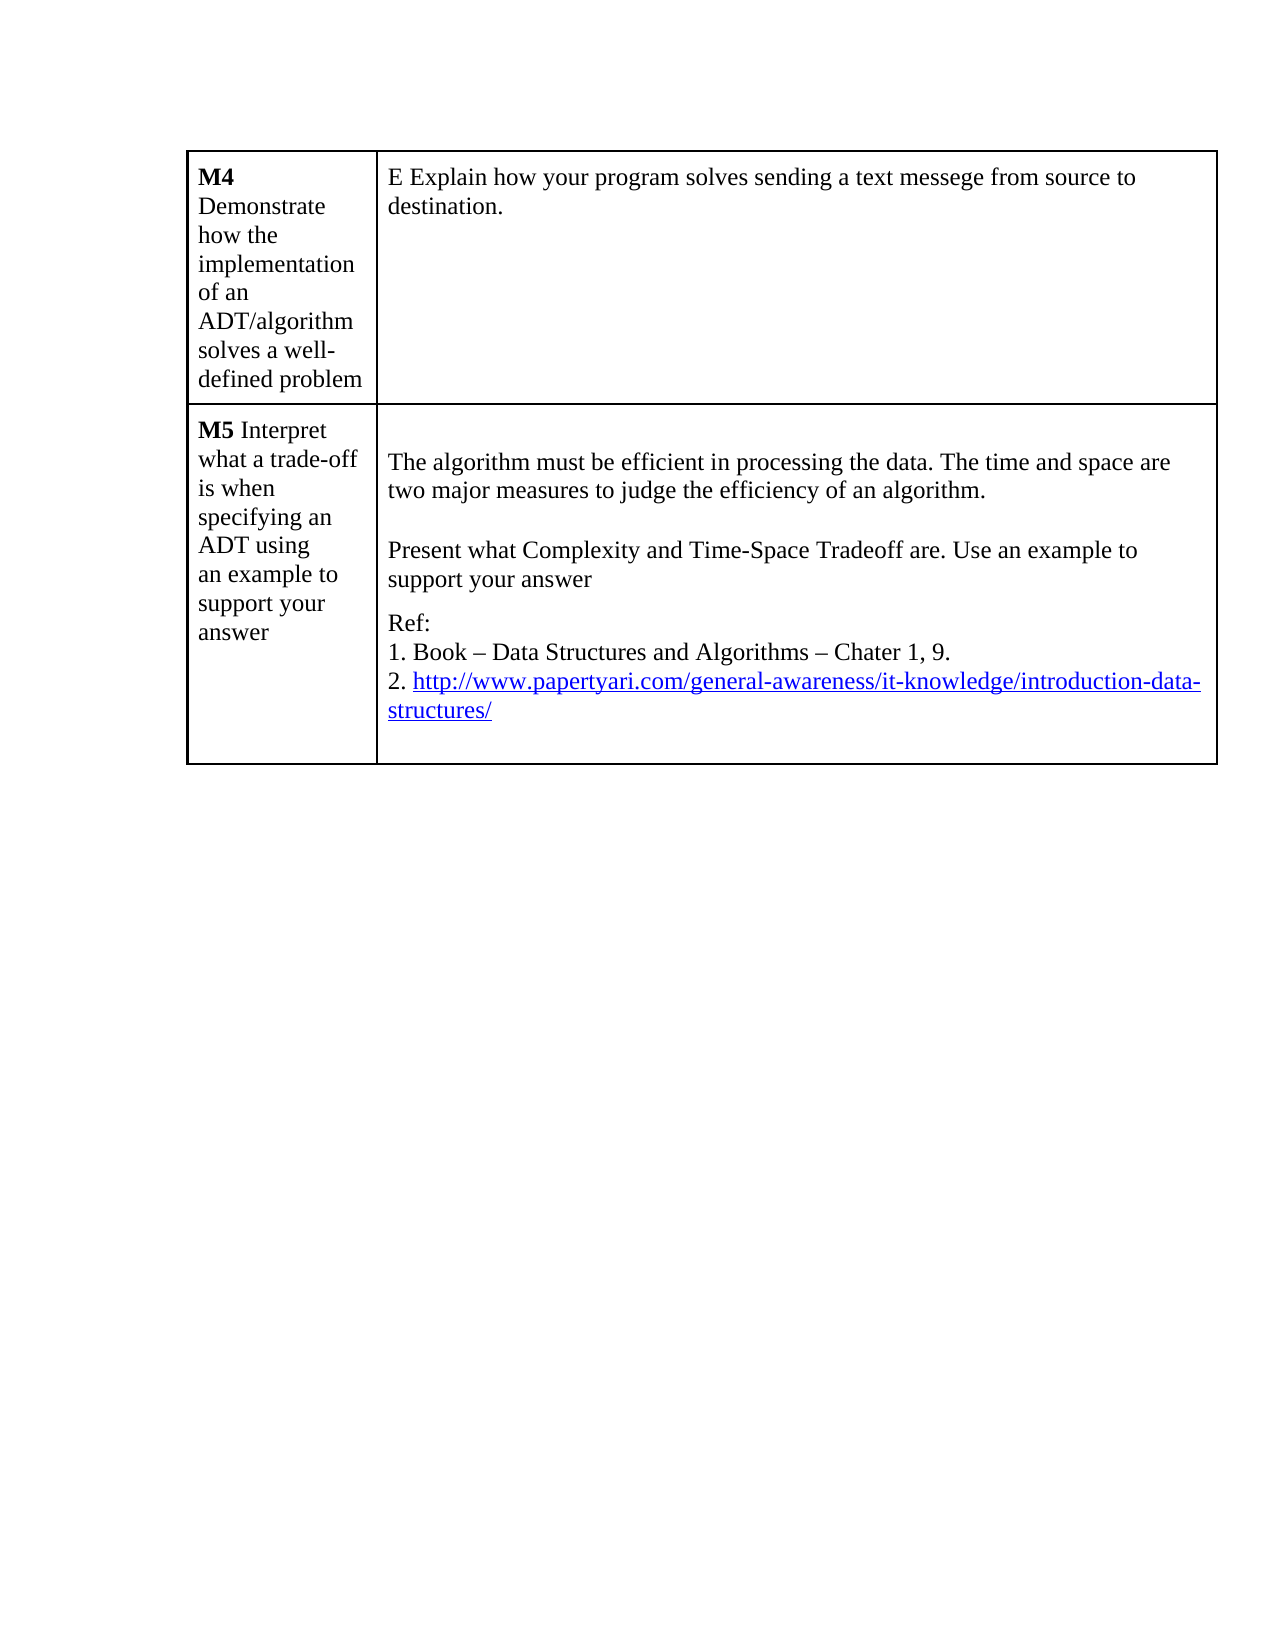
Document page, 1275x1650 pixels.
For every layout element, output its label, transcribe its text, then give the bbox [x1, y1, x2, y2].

table_cell E Explain how your program solves sending a text messege from source to destination. [378, 152, 1216, 403]
table_cell The algorithm must be efficient in processing the data. The time and space are two major measures to judge the efficiency of an algorithm. Present what Complexity and Time-Space Tradeoff are. Use an example to support your answer Ref: 1. Book – Data Structures and Algorithms – Chater 1, 9. 2. http://www.papertyari.com/general-awareness/it-knowledge/introduction-data-structures/ [378, 405, 1216, 763]
table_cell M4 Demonstrate how the implementation of an ADT/algorithm solves a well-defined problem [189, 152, 376, 403]
table_cell M5 Interpret what a trade-off is when specifying an ADT using an example to support your answer [189, 405, 376, 763]
